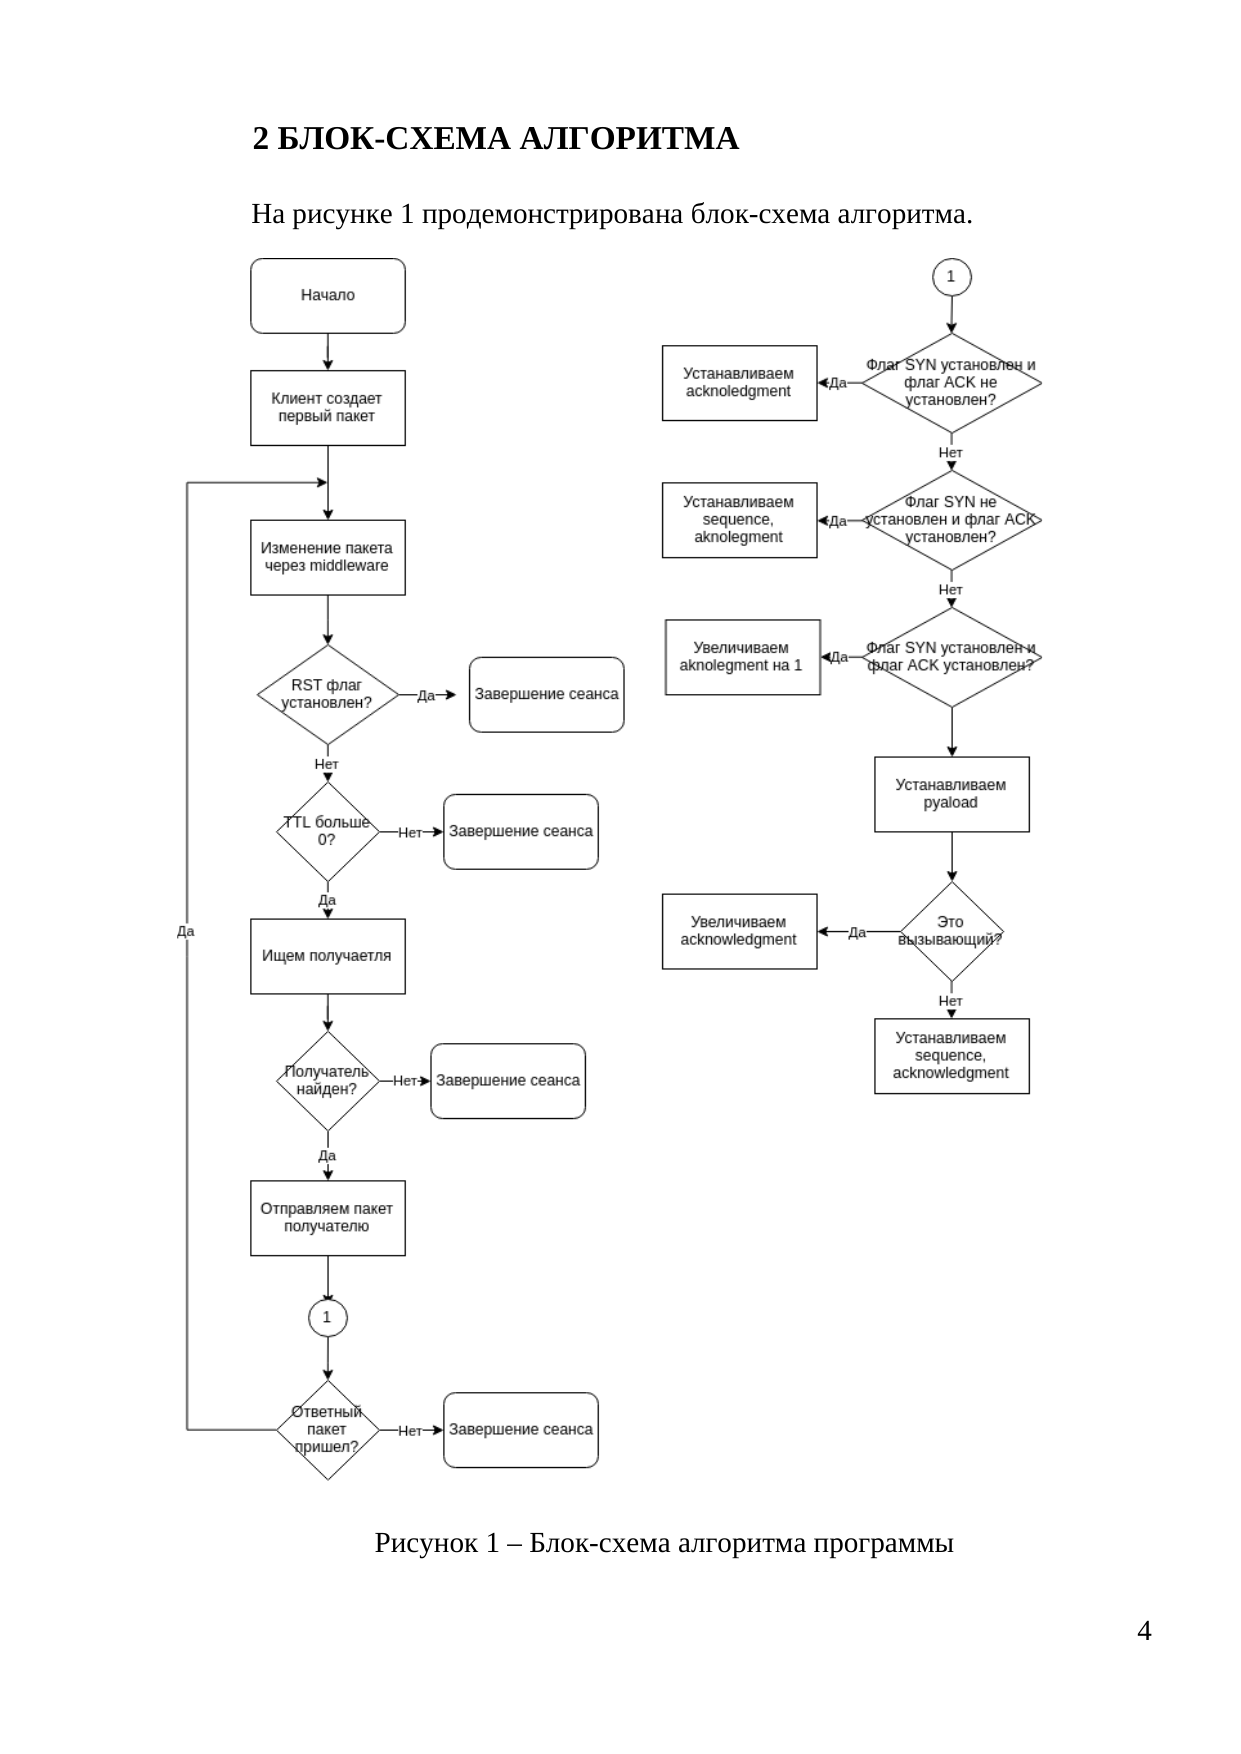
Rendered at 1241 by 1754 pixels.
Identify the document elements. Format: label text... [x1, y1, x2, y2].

text Рисунок 1 – Блок-схема алгоритма программы [177, 1525, 1152, 1558]
picture [177, 258, 1043, 1482]
subtitle 2 БЛОК-СХЕМА АЛГОРИТМА [177, 118, 1152, 156]
text На рисунке 1 продемонстрирована блок-схема алгоритма. [177, 196, 1152, 229]
